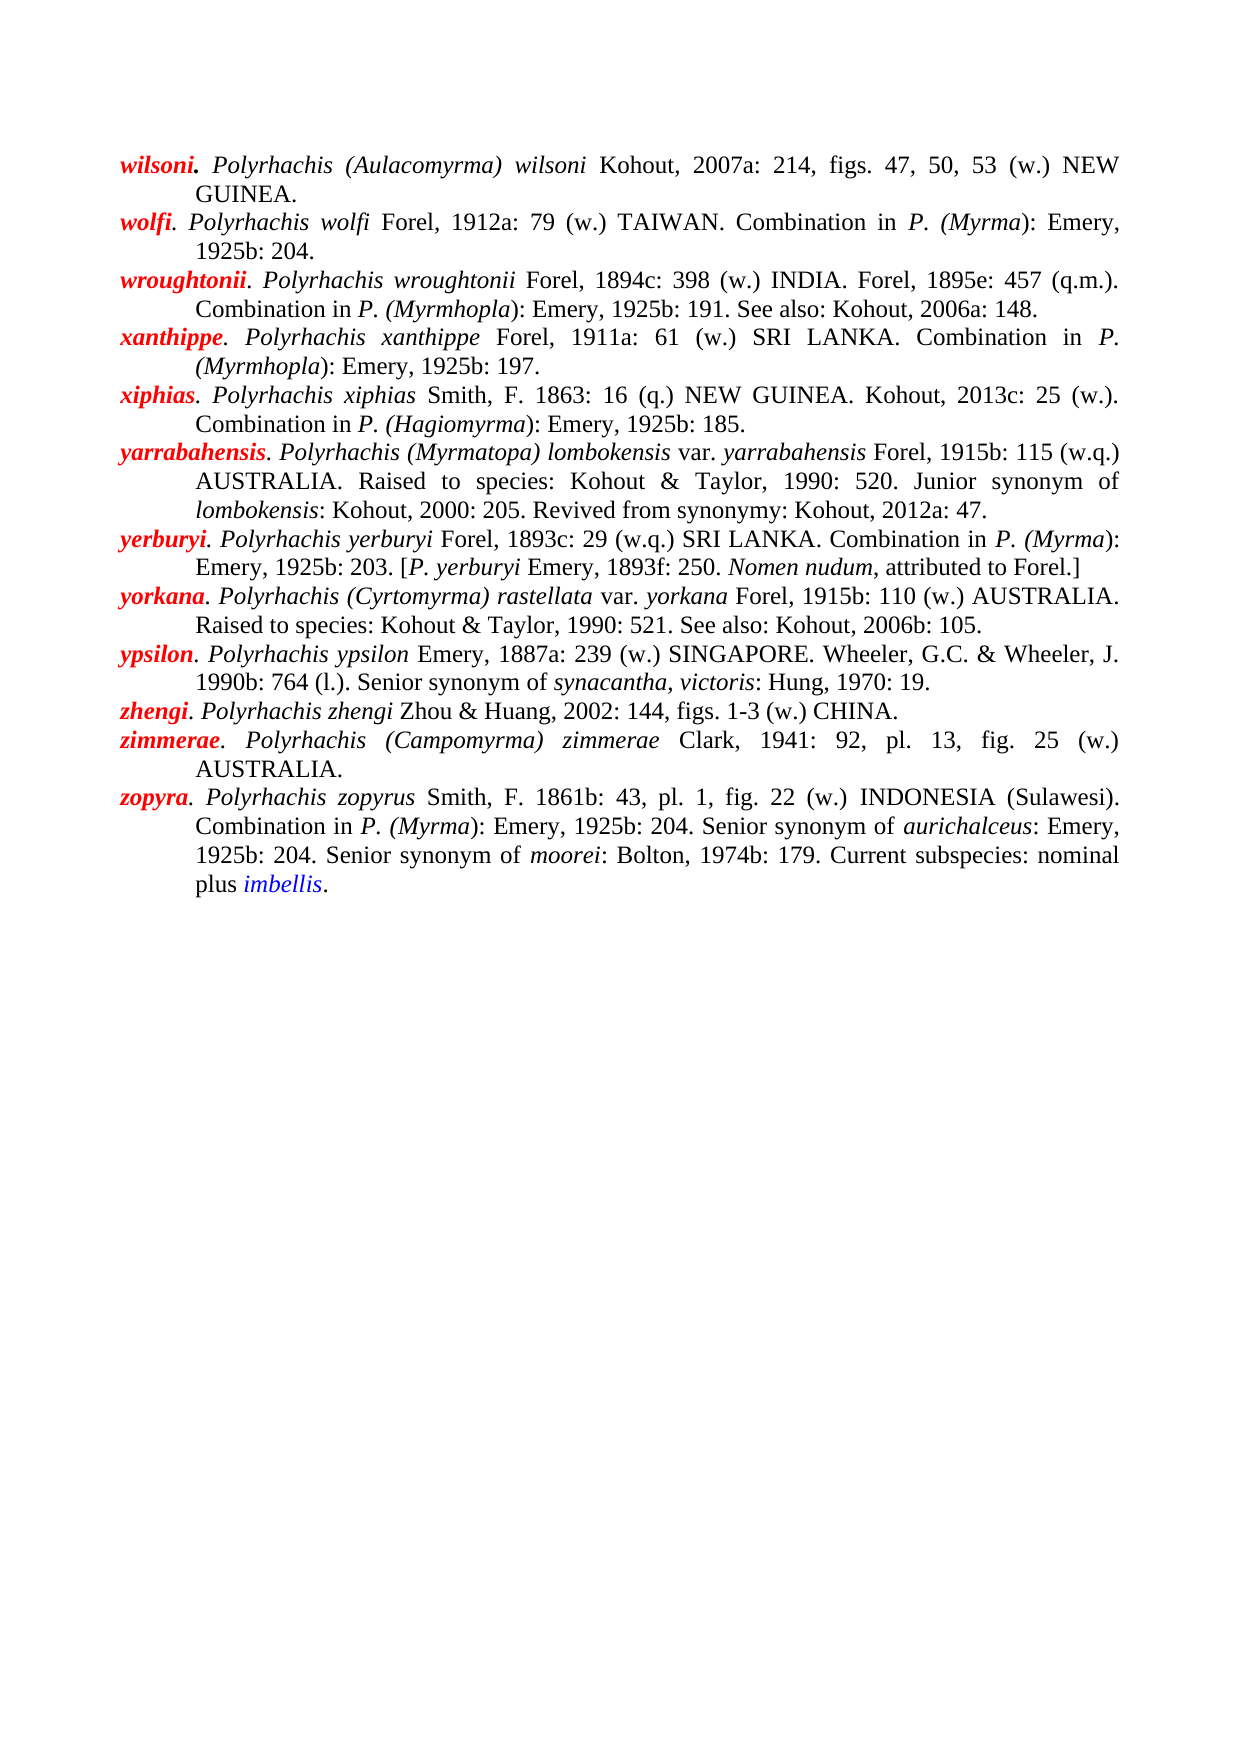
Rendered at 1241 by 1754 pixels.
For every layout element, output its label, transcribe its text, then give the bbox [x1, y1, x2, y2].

text wroughtonii. Polyrhachis wroughtonii Forel, 1894c: 398 (w.) INDIA. Forel, 1895e: 457 (q.m.). Combination in P. (Myrmhopla): Emery, 1925b: 191. See also: Kohout, 2006a: 148. [120, 265, 1120, 322]
text wolfi. Polyrhachis wolfi Forel, 1912a: 79 (w.) TAIWAN. Combination in P. (Myrma): Emery, 1925b: 204. [120, 207, 1120, 265]
text zopyra. Polyrhachis zopyrus Smith, F. 1861b: 43, pl. 1, fig. 22 (w.) INDONESIA (Sulawesi). Combination in P. (Myrma): Emery, 1925b: 204. Senior synonym of aurichalceus: Emery, 1925b: 204. Senior synonym of moorei: Bolton, 1974b: 179. Current subspecies: nominal plus imbellis. [120, 782, 1120, 897]
text wilsoni. Polyrhachis (Aulacomyrma) wilsoni Kohout, 2007a: 214, figs. 47, 50, 53 (w.) NEW GUINEA. [120, 150, 1120, 207]
text yerburyi. Polyrhachis yerburyi Forel, 1893c: 29 (w.q.) SRI LANKA. Combination in P. (Myrma): Emery, 1925b: 203. [P. yerburyi Emery, 1893f: 250. Nomen nudum, attributed to Forel.] [120, 524, 1120, 581]
text xanthippe. Polyrhachis xanthippe Forel, 1911a: 61 (w.) SRI LANKA. Combination in P. (Myrmhopla): Emery, 1925b: 197. [120, 322, 1120, 380]
text zhengi. Polyrhachis zhengi Zhou & Huang, 2002: 144, figs. 1-3 (w.) CHINA. [120, 696, 1120, 725]
text yorkana. Polyrhachis (Cyrtomyrma) rastellata var. yorkana Forel, 1915b: 110 (w.) AUSTRALIA. Raised to species: Kohout & Taylor, 1990: 521. See also: Kohout, 2006b: 105. [120, 581, 1120, 639]
text ypsilon. Polyrhachis ypsilon Emery, 1887a: 239 (w.) SINGAPORE. Wheeler, G.C. & Wheeler, J. 1990b: 764 (l.). Senior synonym of synacantha, victoris: Hung, 1970: 19. [120, 639, 1120, 696]
text zimmerae. Polyrhachis (Campomyrma) zimmerae Clark, 1941: 92, pl. 13, fig. 25 (w.) AUSTRALIA. [120, 725, 1120, 782]
text yarrabahensis. Polyrhachis (Myrmatopa) lombokensis var. yarrabahensis Forel, 1915b: 115 (w.q.) AUSTRALIA. Raised to species: Kohout & Taylor, 1990: 520. Junior synonym of lombokensis: Kohout, 2000: 205. Revived from synonymy: Kohout, 2012a: 47. [120, 437, 1120, 524]
text xiphias. Polyrhachis xiphias Smith, F. 1863: 16 (q.) NEW GUINEA. Kohout, 2013c: 25 (w.). Combination in P. (Hagiomyrma): Emery, 1925b: 185. [120, 380, 1120, 437]
